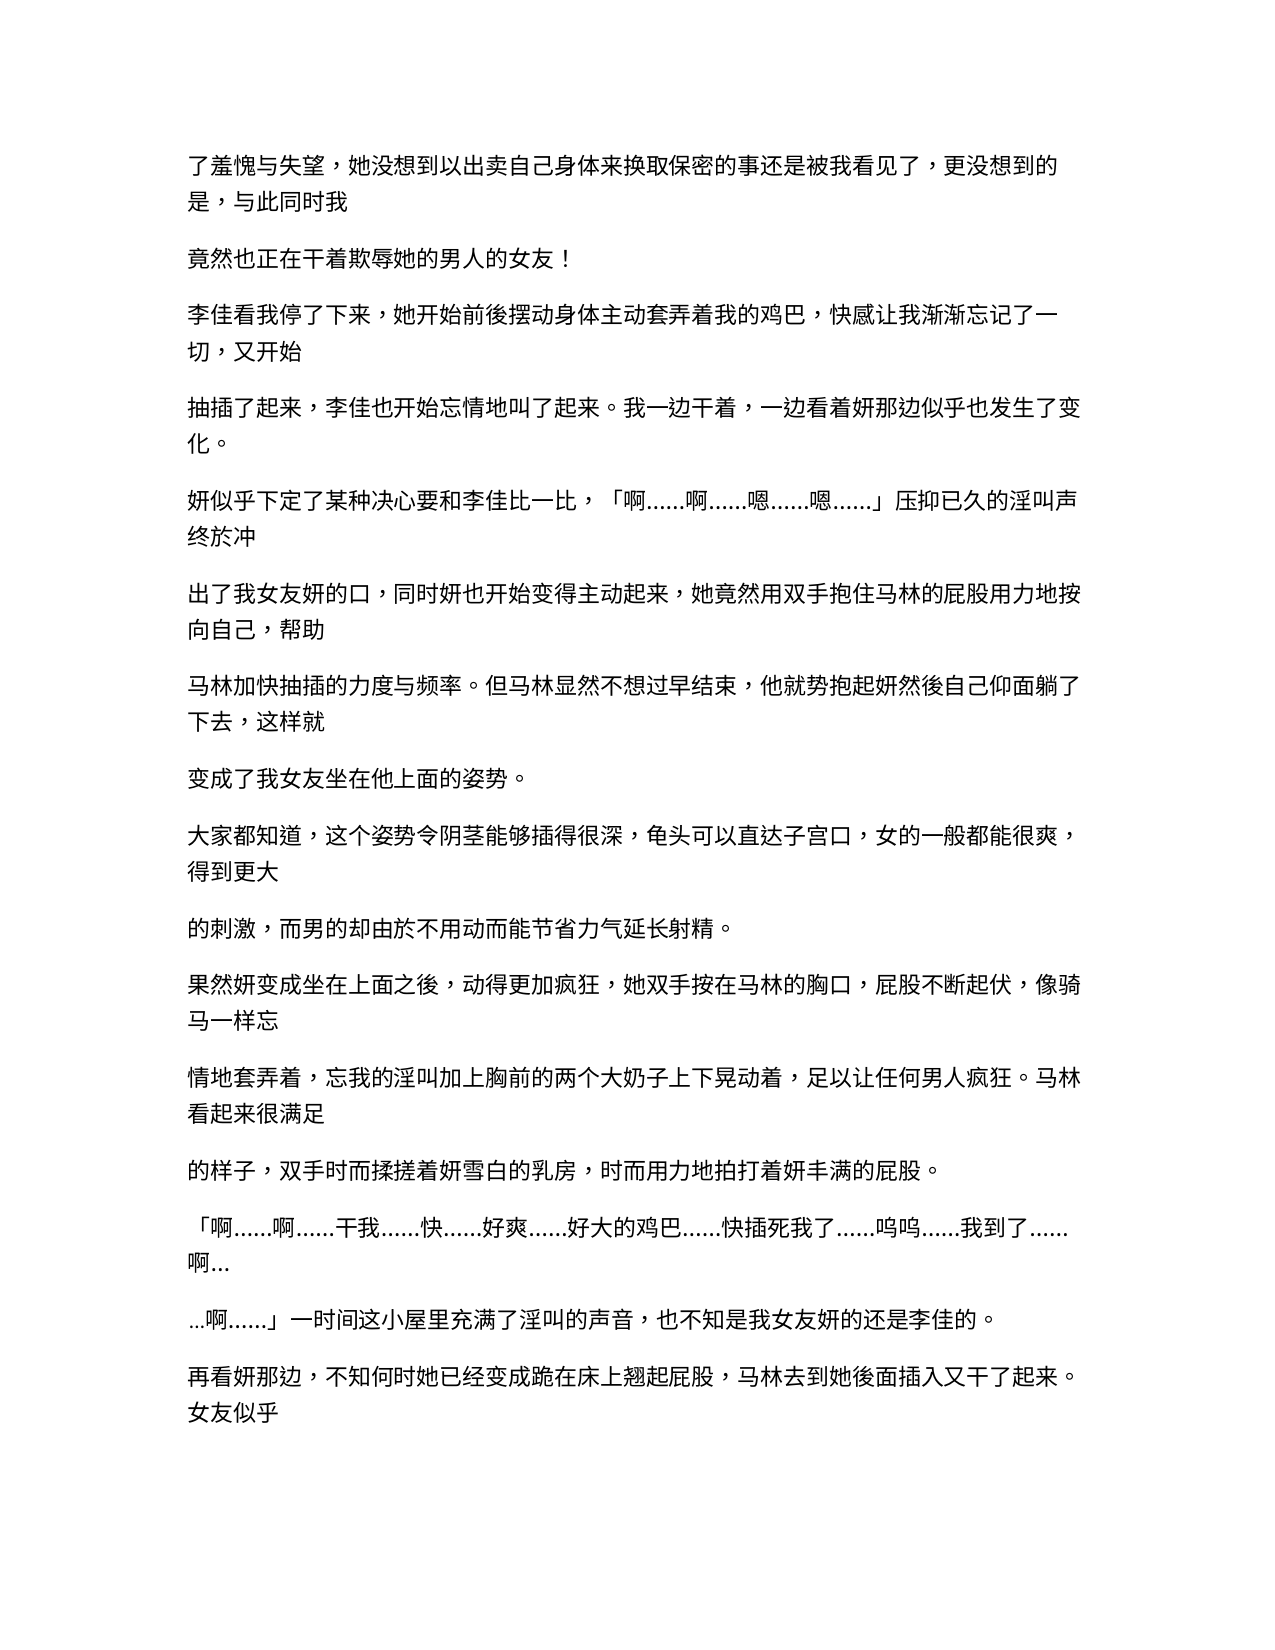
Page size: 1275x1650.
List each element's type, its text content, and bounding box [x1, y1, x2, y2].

text 出了我女友妍的口，同时妍也开始变得主动起来，她竟然用双手抱住马林的屁股用力地按向自己，帮助 [187, 578, 1087, 645]
text 了羞愧与失望，她没想到以出卖自己身体来换取保密的事还是被我看见了，更没想到的是，与此同时我 [187, 150, 1087, 217]
text 情地套弄着，忘我的淫叫加上胸前的两个大奶子上下晃动着，足以让任何男人疯狂。马林看起来很满足 [187, 1062, 1087, 1129]
text 李佳看我停了下来，她开始前後摆动身体主动套弄着我的鸡巴，快感让我渐渐忘记了一切，又开始 [187, 299, 1087, 367]
text 抽插了起来，李佳也开始忘情地叫了起来。我一边干着，一边看着妍那边似乎也发生了变化。 [187, 392, 1087, 459]
text 竟然也正在干着欺辱她的男人的女友！ [187, 243, 1087, 274]
text 大家都知道，这个姿势令阴茎能够插得很深，龟头可以直达子宫口，女的一般都能很爽，得到更大 [187, 820, 1087, 887]
text …啊……」一时间这小屋里充满了淫叫的声音，也不知是我女友妍的还是李佳的。 [187, 1304, 1087, 1335]
text 「啊……啊……干我……快……好爽……好大的鸡巴……快插死我了……呜呜……我到了……啊… [187, 1211, 1087, 1279]
text 的刺激，而男的却由於不用动而能节省力气延长射精。 [187, 912, 1087, 944]
text 果然妍变成坐在上面之後，动得更加疯狂，她双手按在马林的胸口，屁股不断起伏，像骑马一样忘 [187, 969, 1087, 1036]
text 再看妍那边，不知何时她已经变成跪在床上翘起屁股，马林去到她後面插入又干了起来。女友似乎 [187, 1361, 1087, 1428]
text 变成了我女友坐在他上面的姿势。 [187, 763, 1087, 794]
text 妍似乎下定了某种决心要和李佳比一比，「啊……啊……嗯……嗯……」压抑已久的淫叫声终於冲 [187, 485, 1087, 552]
text 的样子，双手时而揉搓着妍雪白的乳房，时而用力地拍打着妍丰满的屁股。 [187, 1155, 1087, 1186]
text 马林加快抽插的力度与频率。但马林显然不想过早结束，他就势抱起妍然後自己仰面躺了下去，这样就 [187, 670, 1087, 737]
